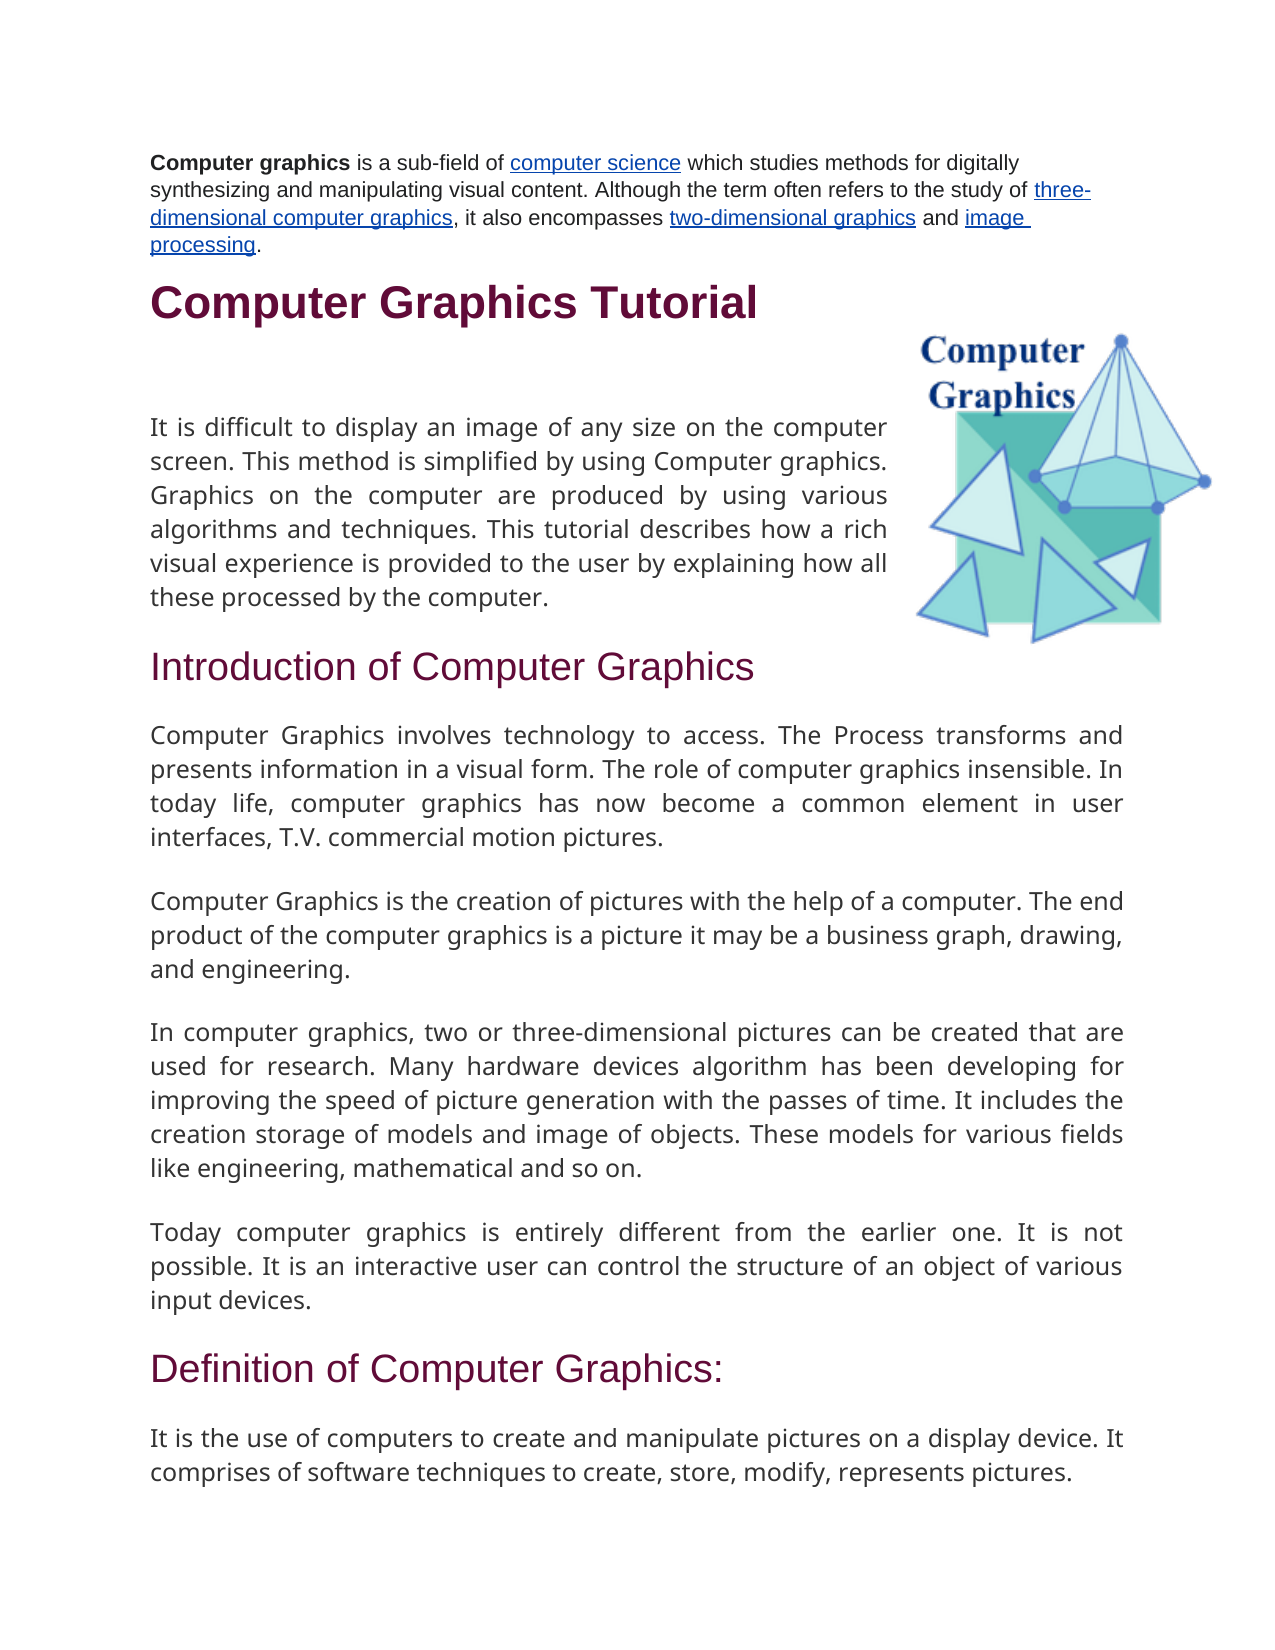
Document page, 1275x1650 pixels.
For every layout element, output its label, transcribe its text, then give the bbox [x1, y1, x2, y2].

text Today computer graphics is entirely different from the earlier one. It is not possible. It is an interactive user can control the structure of an object of various input devices. [150, 1214, 1125, 1316]
text It is difficult to display an image of any size on the computer screen. This method is simplified by using Computer graphics. Graphics on the computer are produced by using various algorithms and techniques. This tutorial describes how a rich visual experience is provided to the user by explaining how all these processed by the computer. [150, 409, 907, 614]
text Computer Graphics is the creation of pictures with the help of a computer. The end product of the computer graphics is a picture it may be a business graph, drawing, and engineering. [150, 883, 1125, 986]
subtitle Definition of Computer Graphics: [150, 1346, 1125, 1391]
subtitle Computer Graphics Tutorial [150, 275, 1125, 328]
text Computer Graphics involves technology to access. The Process transforms and presents information in a visual form. The role of computer graphics insensible. In today life, computer graphics has now become a common element in user interfaces, T.V. commercial motion pictures. [150, 718, 1125, 854]
picture [907, 327, 1221, 652]
text In computer graphics, two or three-dimensional pictures can be created that are used for research. Many hardware devices algorithm has been developing for improving the speed of picture generation with the passes of time. It includes the creation storage of models and image of objects. These models for various fields like engineering, mathematical and so on. [150, 1015, 1125, 1185]
text Computer graphics is a sub-field of computer science which studies methods for digitally synthesizing and manipulating visual content. Although the term often refers to the study of three-dimensional computer graphics, it also encompasses two-dimensional graphics and image processing. [150, 150, 1125, 257]
text It is the use of computers to create and manipulate pictures on a display device. It comprises of software techniques to create, store, modify, represents pictures. [150, 1420, 1125, 1488]
subtitle Introduction of Computer Graphics [150, 643, 1125, 689]
